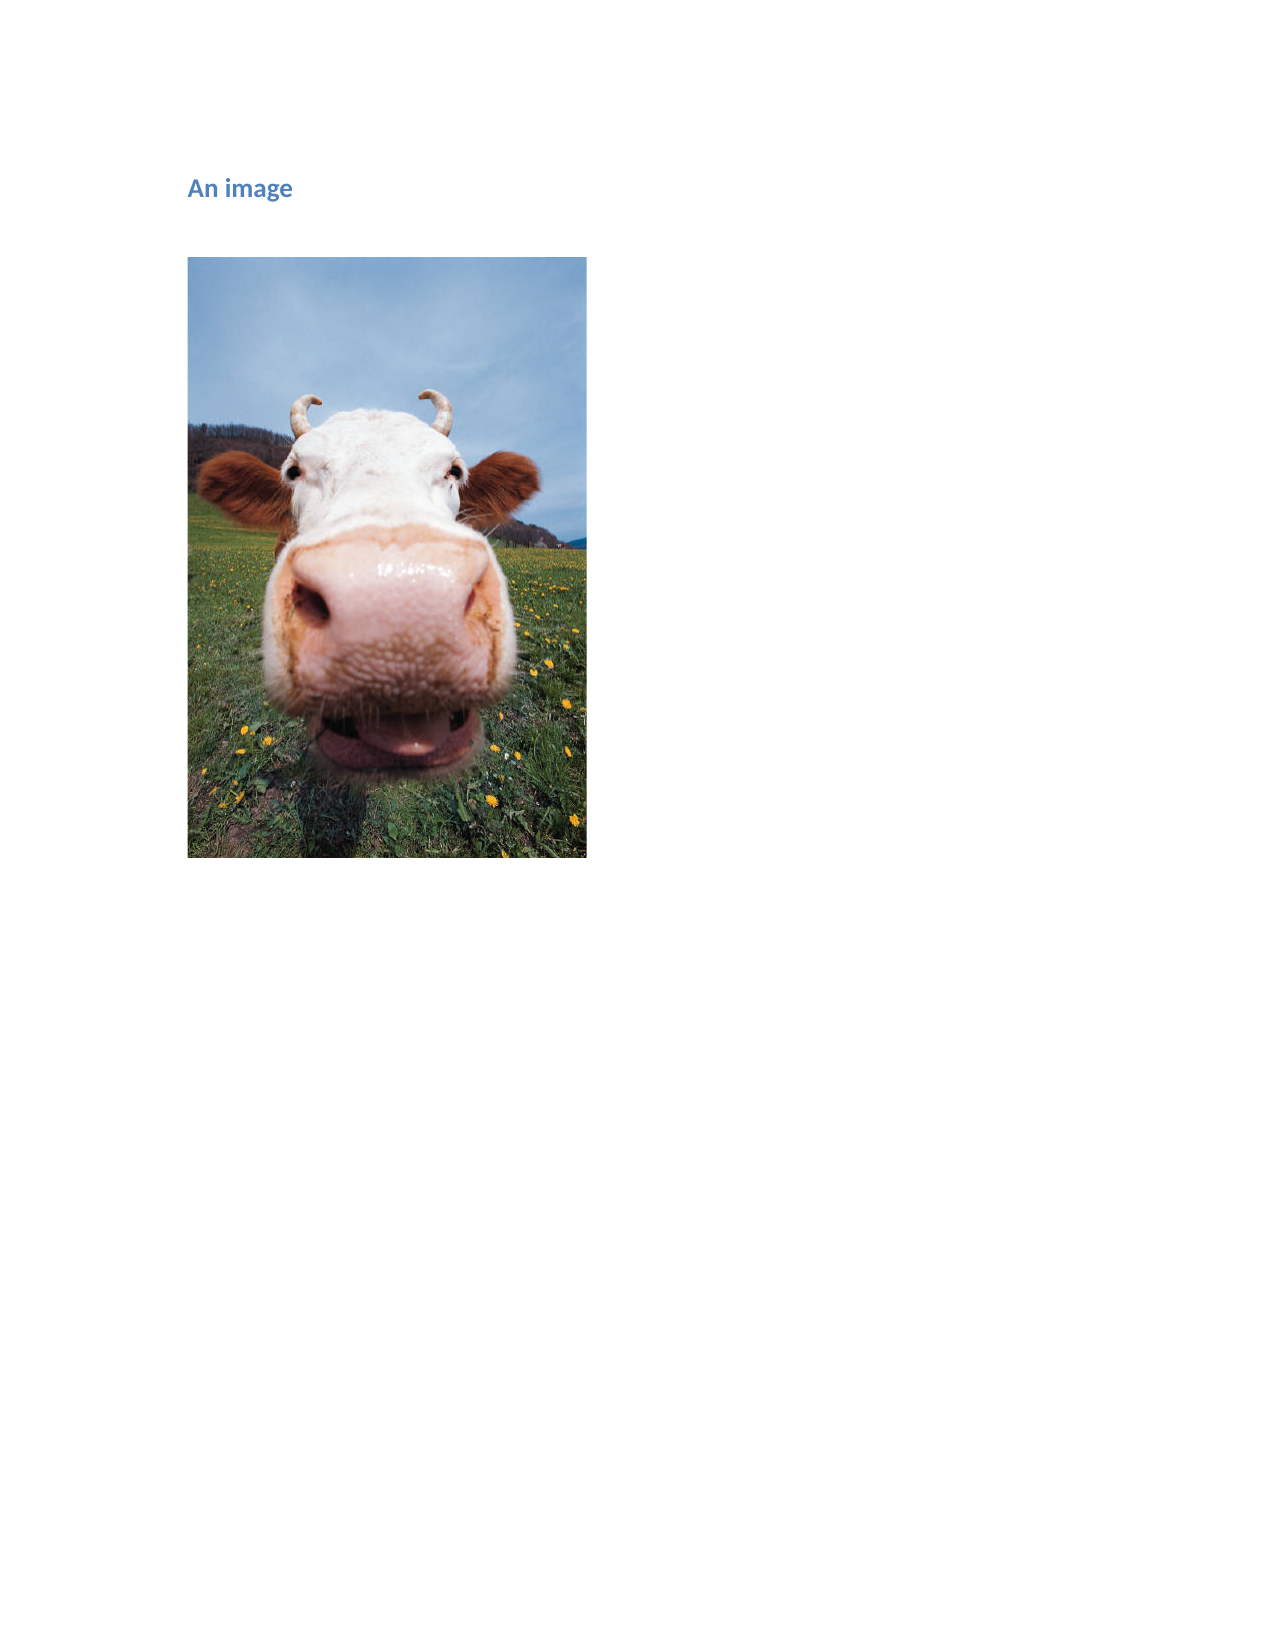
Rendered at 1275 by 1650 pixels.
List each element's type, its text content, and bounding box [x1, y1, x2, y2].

picture [187, 257, 587, 858]
subtitle An image [187, 171, 1087, 204]
